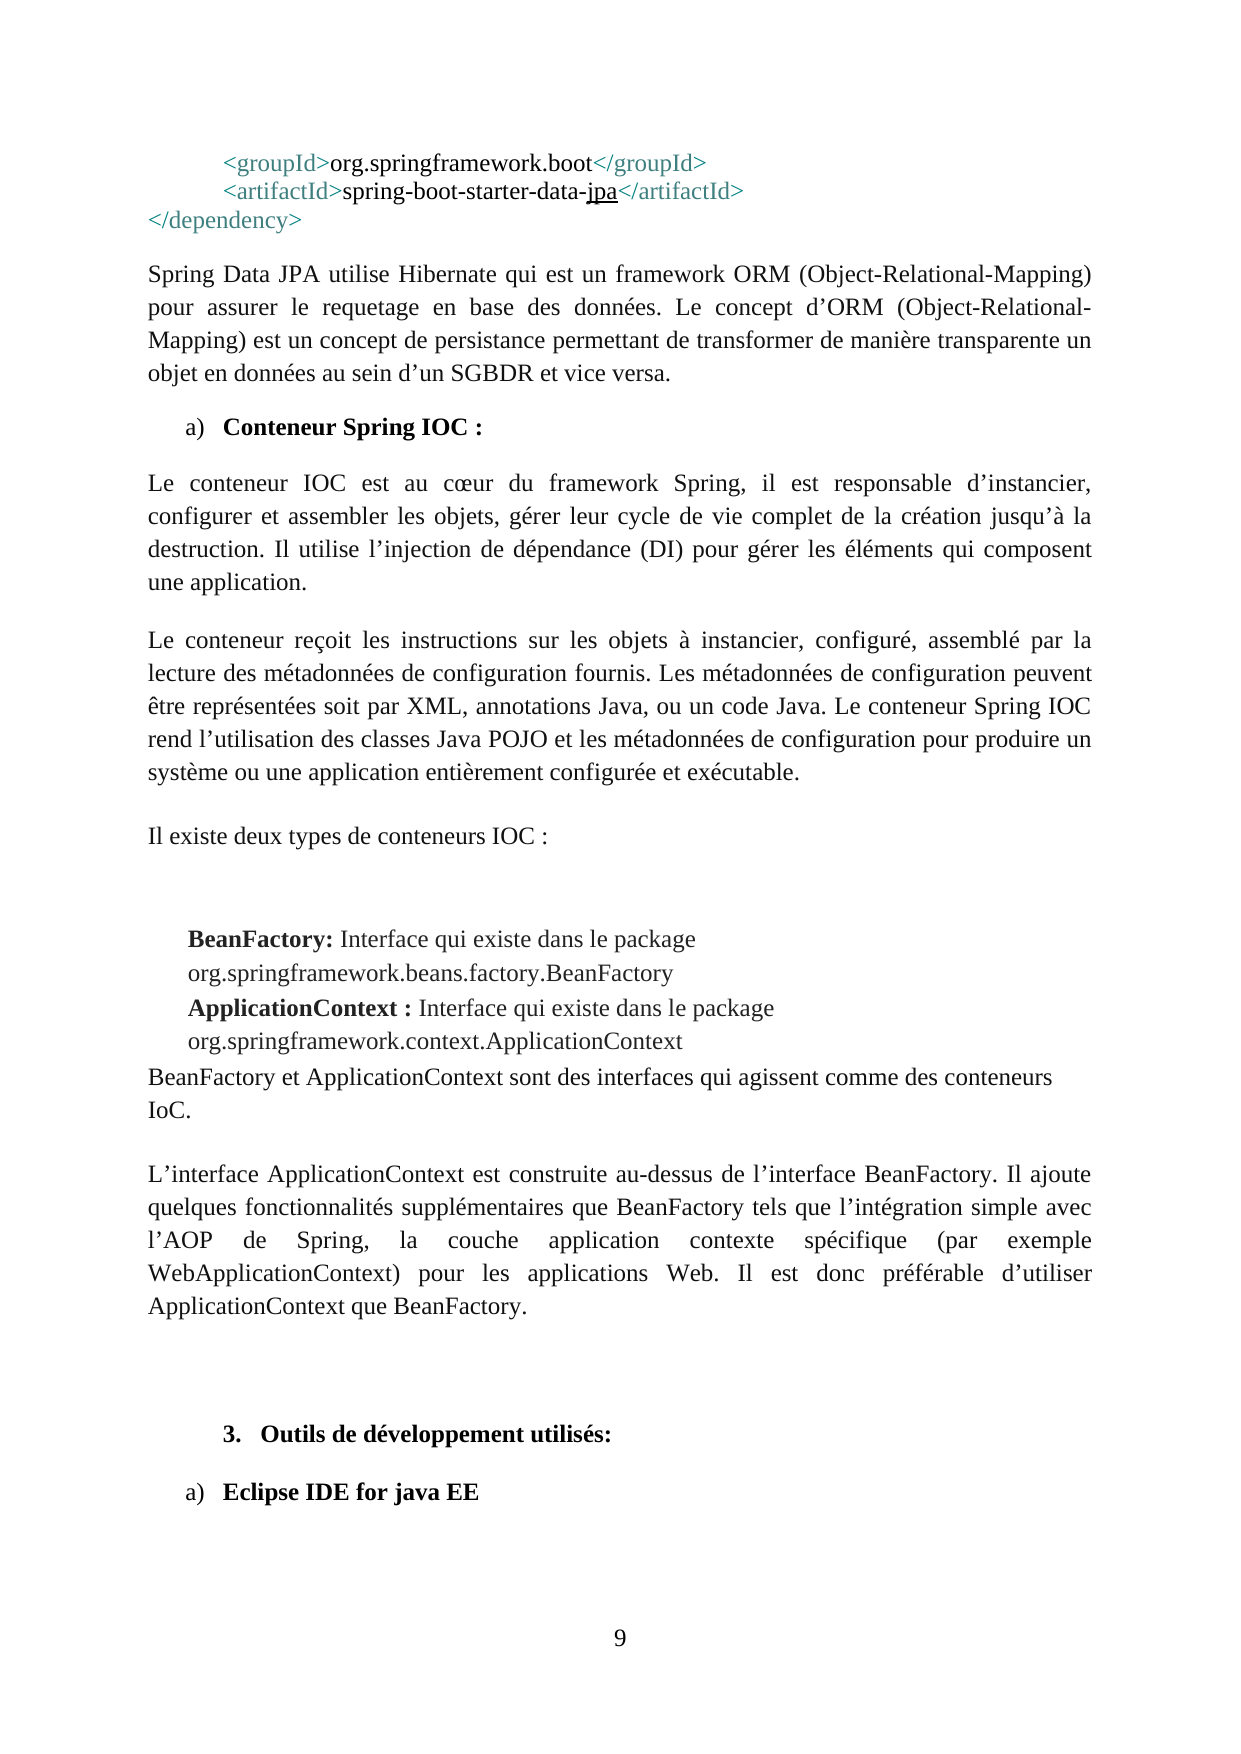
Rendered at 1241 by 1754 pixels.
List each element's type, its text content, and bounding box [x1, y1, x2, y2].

text L’interface ApplicationContext est construite au-dessus de l’interface BeanFactory. Il ajoute quelques fonctionnalités supplémentaires que BeanFactory tels que l’intégration simple avec l’AOP de Spring, la couche application contexte spécifique (par exemple WebApplicationContext) pour les applications Web. Il est donc préférable d’utiliser ApplicationContext que BeanFactory. [148, 1159, 1093, 1320]
text Spring Data JPA utilise Hibernate qui est un framework ORM (Object-Relational-Mapping) pour assurer le requetage en base des données. Le concept d’ORM (Object-Relational-Mapping) est un concept de persistance permettant de transformer de manière transparente un objet en données au sein d’un SGBDR et vice versa. [148, 259, 1093, 387]
text Le conteneur reçoit les instructions sur les objets à instancier, configuré, assemblé par la lecture des métadonnées de configuration fournis. Les métadonnées de configuration peuvent être représentées soit par XML, annotations Java, ou un code Java. Le conteneur Spring IOC rend l’utilisation des classes Java POJO et les métadonnées de configuration pour produire un système ou une application entièrement configurée et exécutable. [148, 625, 1093, 786]
list ApplicationContext : Interface qui existe dans le package org.springframework.context.ApplicationContext [150, 993, 1093, 1055]
text <groupId>org.springframework.boot</groupId> [148, 148, 1093, 176]
list Eclipse IDE for java EE [185, 1477, 1093, 1505]
text Le conteneur IOC est au cœur du framework Spring, il est responsable d’instancier, configurer et assembler les objets, gérer leur cycle de vie complet de la création jusqu’à la destruction. Il utilise l’injection de dépendance (DI) pour gérer les éléments qui composent une application. [148, 468, 1093, 596]
text BeanFactory et ApplicationContext sont des interfaces qui agissent comme des conteneurs IoC. [148, 1062, 1093, 1123]
list BeanFactory: Interface qui existe dans le package org.springframework.beans.factory.BeanFactory [150, 881, 1093, 986]
list Conteneur Spring IOC : [185, 412, 1093, 441]
text </dependency> [148, 205, 1093, 234]
text <artifactId>spring-boot-starter-data-jpa</artifactId> [148, 176, 1093, 205]
text Il existe deux types de conteneurs IOC : [148, 821, 1093, 850]
list Outils de développement utilisés: [223, 1419, 1093, 1447]
